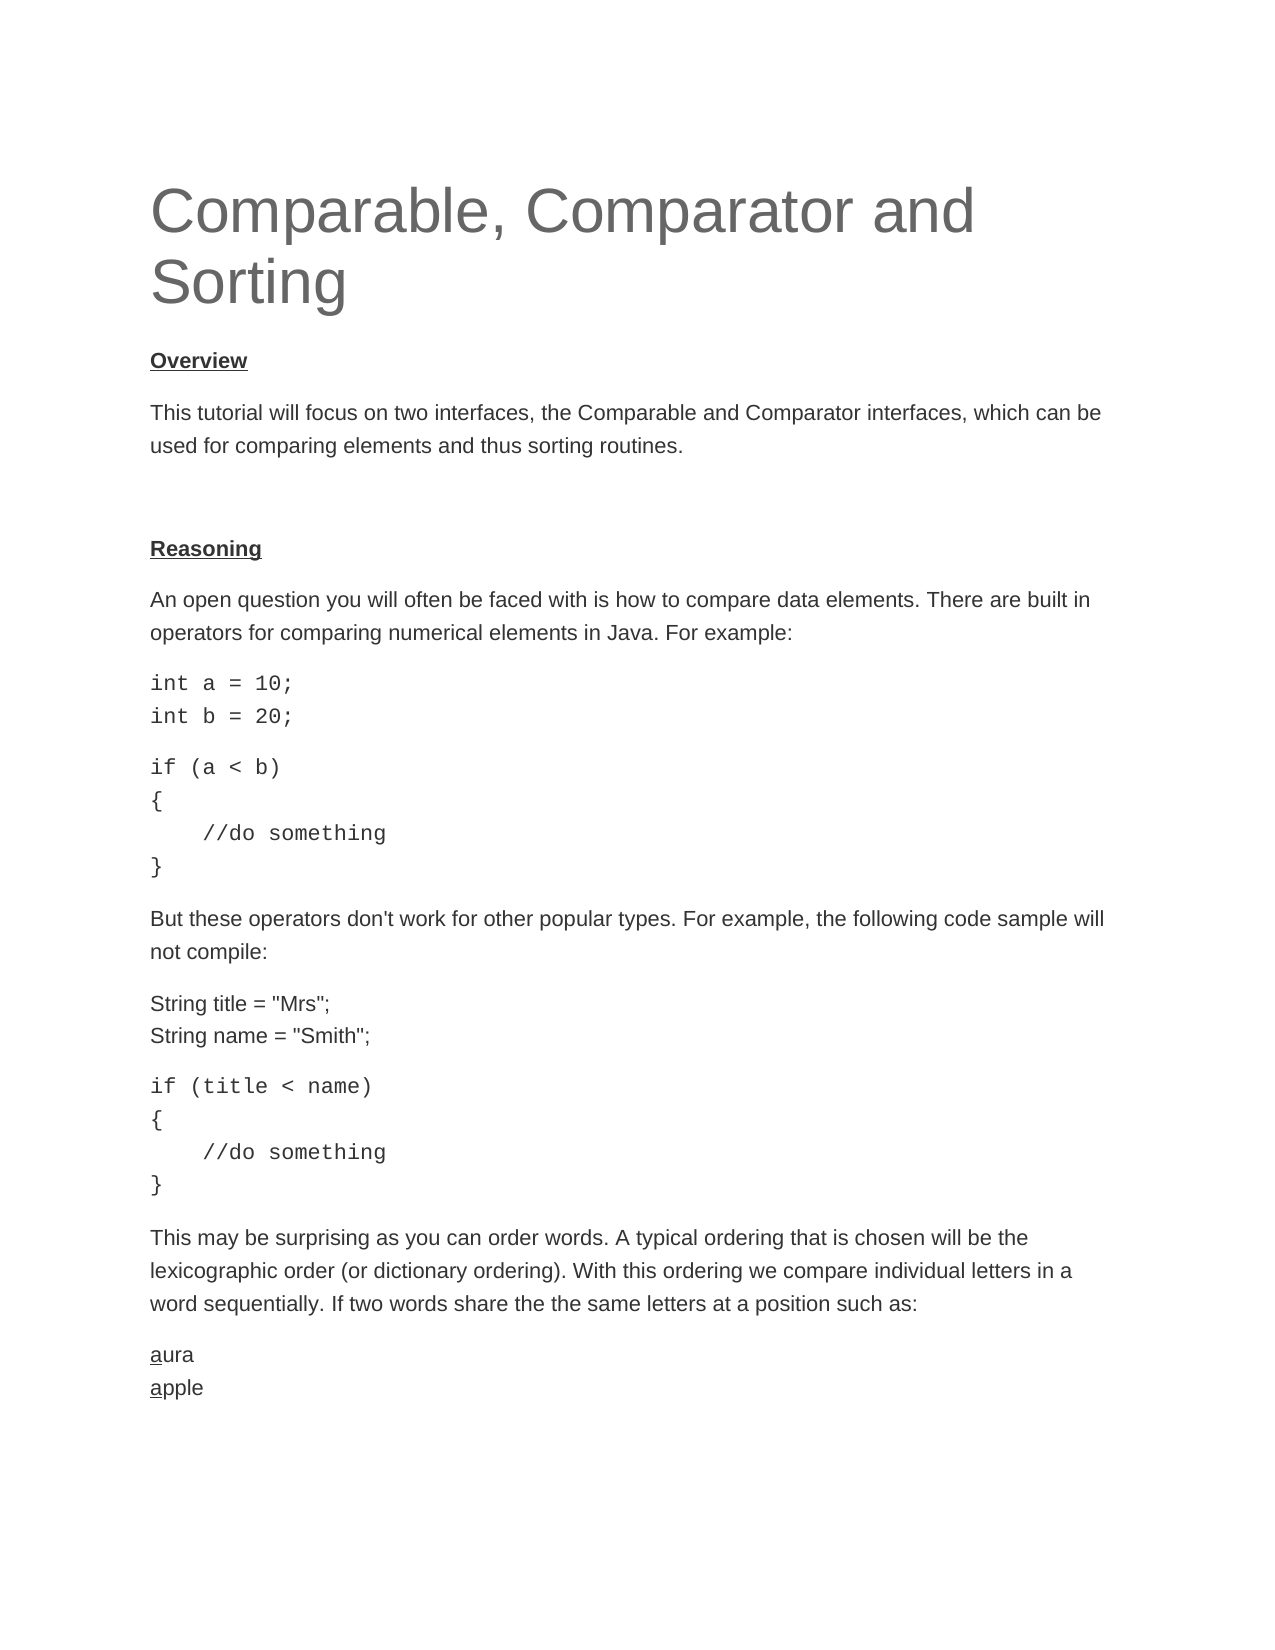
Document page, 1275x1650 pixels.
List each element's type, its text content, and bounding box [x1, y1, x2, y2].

text This may be surprising as you can order words. A typical ordering that is chosen will be the lexicographic order (or dictionary ordering). With this ordering we compare individual letters in a word sequentially. If two words share the the same letters at a position such as: [150, 1217, 1125, 1316]
text int a = 10; int b = 20; [150, 664, 1125, 730]
text String title = "Mrs"; String name = "Smith"; [150, 983, 1125, 1048]
text if (a < b) { //do something } [150, 748, 1125, 880]
text An open question you will often be faced with is how to compare data elements. There are built in operators for comparing numerical elements in Java. For example: [150, 580, 1125, 645]
text This tutorial will focus on two interfaces, the Comparable and Comparator interfaces, which can be used for comparing elements and thus sorting routines. [150, 392, 1125, 458]
text But these operators don't work for other popular types. For example, the following code sample will not compile: [150, 898, 1125, 964]
text Comparable, Comparator and Sorting [150, 173, 1125, 317]
text if (title < name) { //do something } [150, 1067, 1125, 1198]
text Reasoning [150, 528, 1125, 561]
text Overview [150, 341, 1125, 373]
text aura apple [150, 1334, 1125, 1400]
